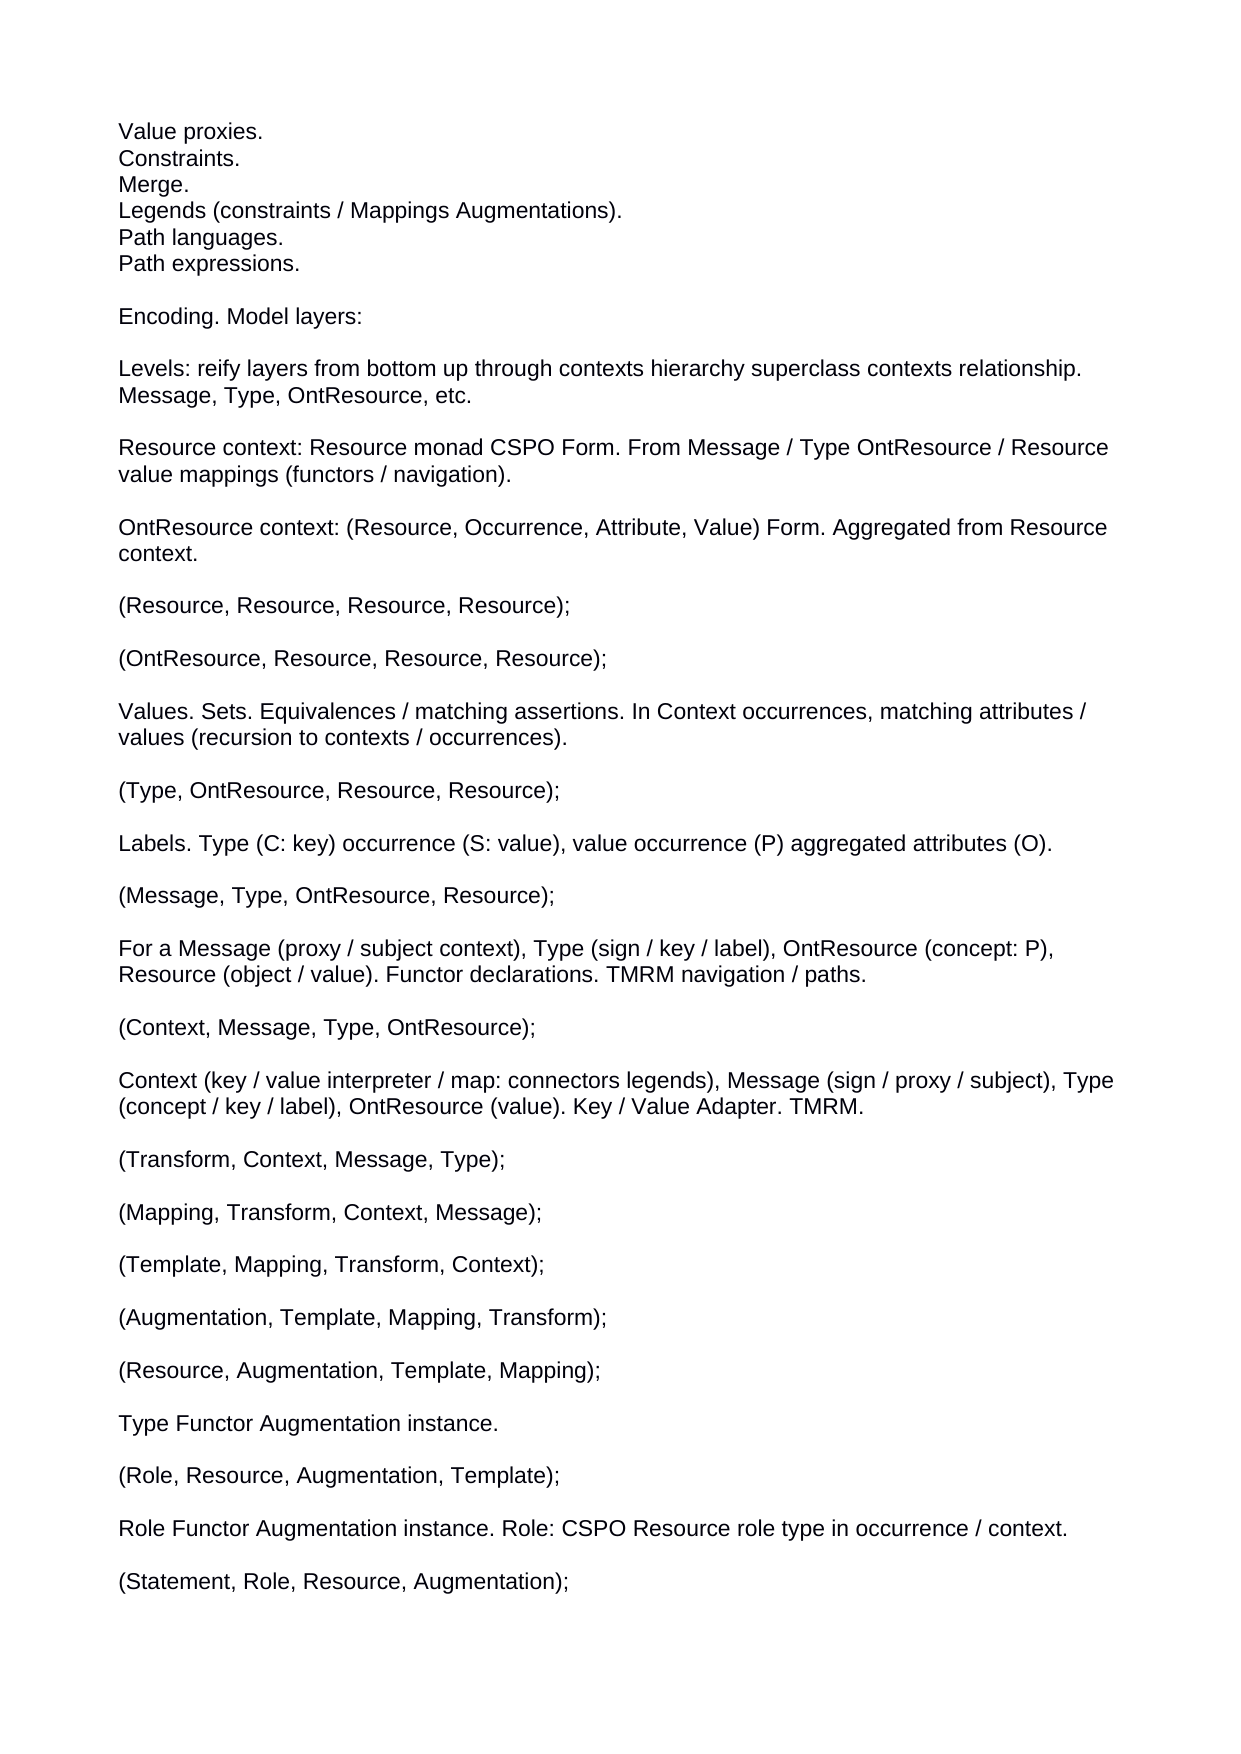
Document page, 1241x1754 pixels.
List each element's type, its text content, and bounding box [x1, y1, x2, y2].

text (Message, Type, OntResource, Resource); [118, 882, 1122, 909]
text Labels. Type (C: key) occurrence (S: value), value occurrence (P) aggregated attributes (O). [118, 830, 1122, 856]
text (Statement, Role, Resource, Augmentation); [118, 1568, 1122, 1594]
text Path expressions. [118, 250, 1122, 276]
text (Resource, Resource, Resource, Resource); [118, 592, 1122, 619]
text (Resource, Augmentation, Template, Mapping); [118, 1357, 1122, 1383]
text (Type, OntResource, Resource, Resource); [118, 777, 1122, 803]
text Merge. [118, 171, 1122, 197]
text (Context, Message, Type, OntResource); [118, 1014, 1122, 1041]
text (Augmentation, Template, Mapping, Transform); [118, 1304, 1122, 1330]
text Role Functor Augmentation instance. Role: CSPO Resource role type in occurrence / context. [118, 1515, 1122, 1541]
text (OntResource, Resource, Resource, Resource); [118, 645, 1122, 672]
text (Mapping, Transform, Context, Message); [118, 1199, 1122, 1225]
text Resource context: Resource monad CSPO Form. From Message / Type OntResource / Resource value mappings (functors / navigation). [118, 434, 1122, 487]
text (Transform, Context, Message, Type); [118, 1146, 1122, 1172]
text For a Message (proxy / subject context), Type (sign / key / label), OntResource (concept: P), Resource (object / value). Functor declarations. TMRM navigation / paths. [118, 935, 1122, 988]
text (Template, Mapping, Transform, Context); [118, 1251, 1122, 1278]
text Legends (constraints / Mappings Augmentations). [118, 197, 1122, 223]
text Encoding. Model layers: [118, 303, 1122, 329]
text OntResource context: (Resource, Occurrence, Attribute, Value) Form. Aggregated from Resource context. [118, 513, 1122, 566]
text Context (key / value interpreter / map: connectors legends), Message (sign / proxy / subject), Type (concept / key / label), OntResource (value). Key / Value Adapter. TMRM. [118, 1067, 1122, 1119]
text Constraints. [118, 144, 1122, 171]
text Values. Sets. Equivalences / matching assertions. In Context occurrences, matching attributes / values (recursion to contexts / occurrences). [118, 698, 1122, 751]
text Value proxies. [118, 118, 1122, 144]
text (Role, Resource, Augmentation, Template); [118, 1462, 1122, 1488]
text Path languages. [118, 223, 1122, 250]
text Type Functor Augmentation instance. [118, 1409, 1122, 1436]
text Levels: reify layers from bottom up through contexts hierarchy superclass contexts relationship. Message, Type, OntResource, etc. [118, 355, 1122, 408]
